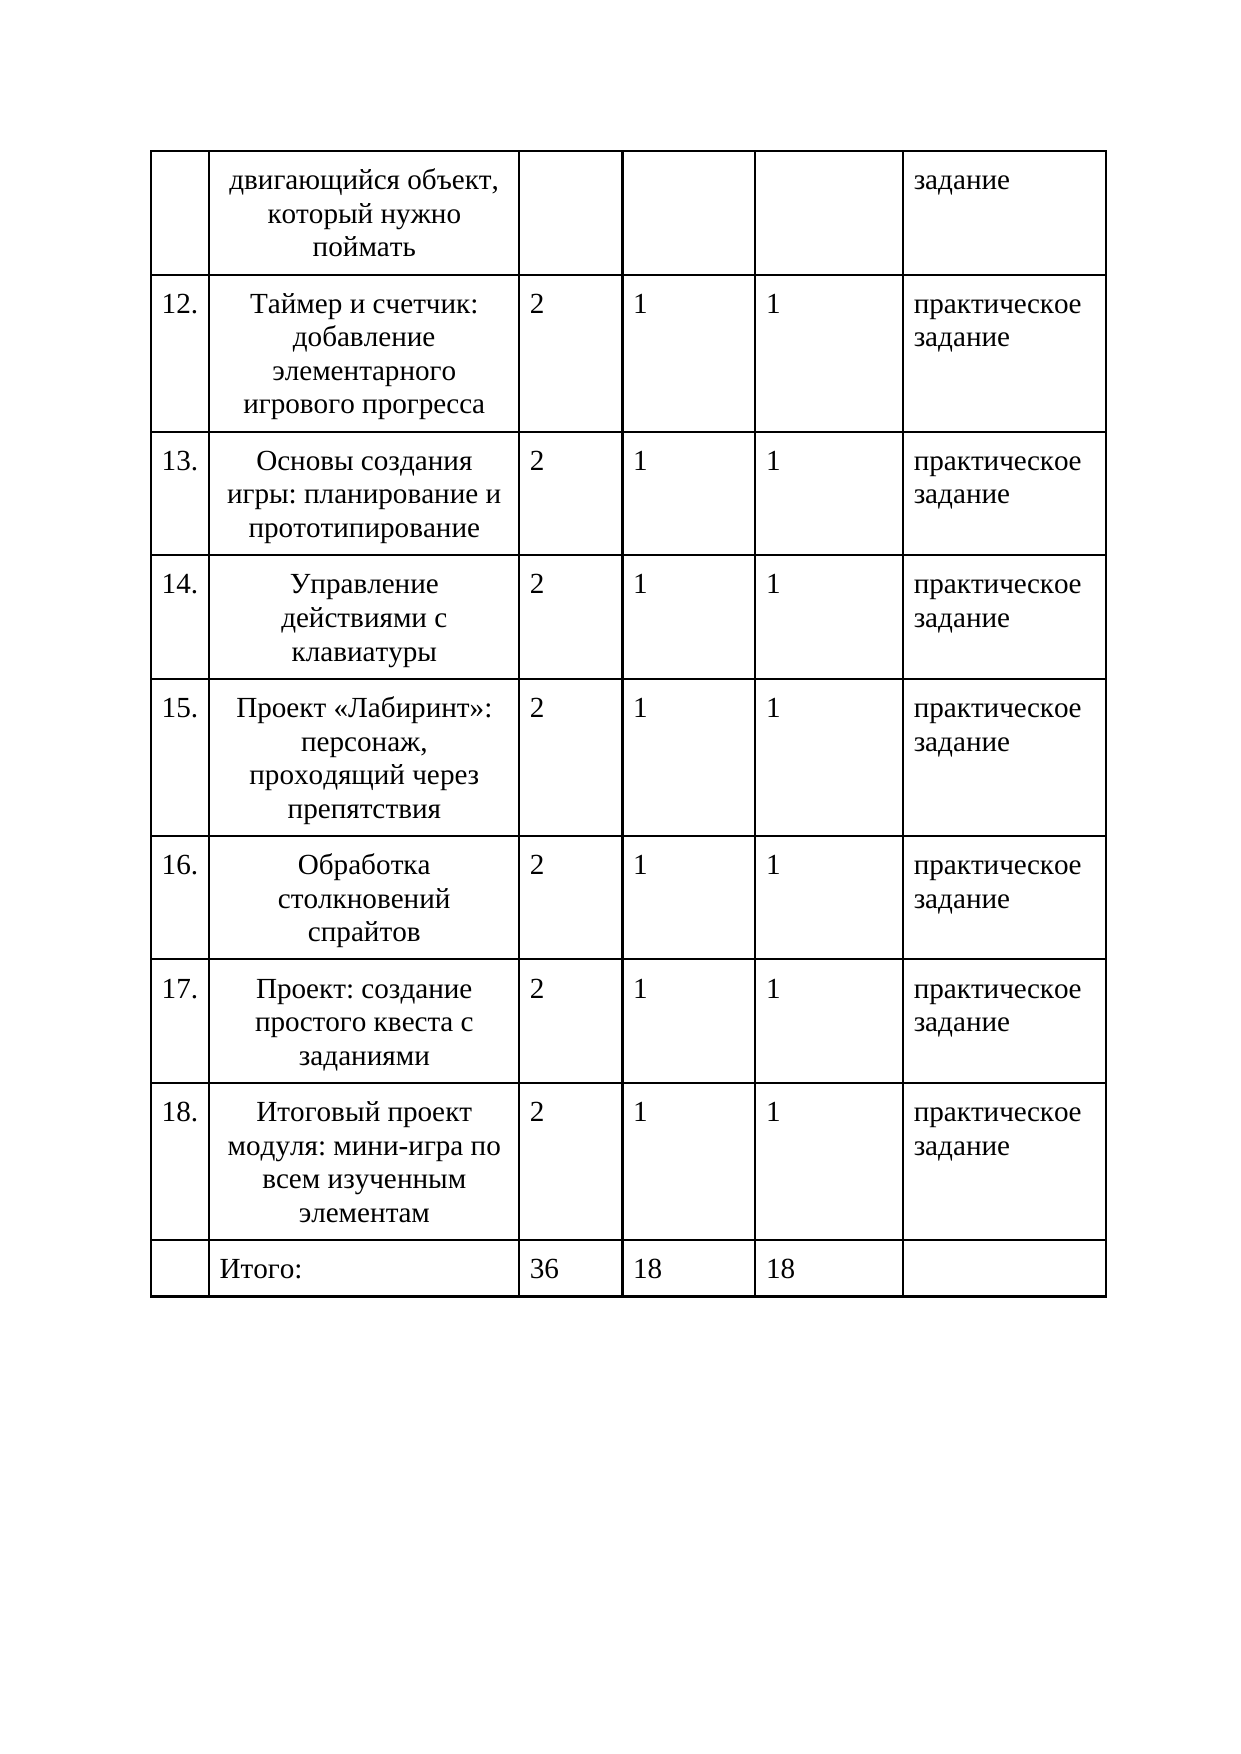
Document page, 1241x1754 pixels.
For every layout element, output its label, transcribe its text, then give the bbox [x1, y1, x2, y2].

table_cell 1 [624, 837, 754, 958]
table_cell 2 [520, 837, 621, 958]
table_cell [152, 837, 208, 958]
table_cell 2 [520, 960, 621, 1082]
table_cell 1 [624, 276, 754, 431]
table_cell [904, 152, 1105, 273]
table_cell 1 [624, 960, 754, 1082]
table_cell 1 [756, 680, 902, 835]
table_cell [152, 556, 208, 678]
table_cell Проект «Лабиринт»: персонаж, проходящий через препятствия [210, 680, 518, 835]
table_cell 2 [520, 680, 621, 835]
table_cell 1 [756, 837, 902, 958]
table_cell [152, 276, 208, 431]
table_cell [210, 152, 518, 273]
table_cell 1 [756, 556, 902, 678]
table_cell Итого: [210, 1241, 518, 1295]
table_cell 1 [756, 152, 902, 273]
table_cell Основы создания игры: планирование и прототипирование [210, 433, 518, 554]
table_cell 2 [520, 276, 621, 431]
table_cell практическое задание [904, 1084, 1105, 1239]
table_cell практическое задание [904, 960, 1105, 1082]
table_cell [152, 1241, 208, 1295]
table_cell практическое задание [904, 276, 1105, 431]
table_cell [152, 960, 208, 1082]
table_cell [152, 433, 208, 554]
table_cell 18 [756, 1241, 902, 1295]
table_cell 18 [624, 1241, 754, 1295]
table_cell [152, 1084, 208, 1239]
table_cell 1 [624, 680, 754, 835]
table_cell 1 [624, 556, 754, 678]
table_cell практическое задание [904, 680, 1105, 835]
table_cell 1 [624, 433, 754, 554]
table_cell Итоговый проект модуля: мини-игра по всем изученным элементам [210, 1084, 518, 1239]
table_cell 36 [520, 1241, 621, 1295]
table_cell 2 [520, 556, 621, 678]
table_cell [152, 680, 208, 835]
table_cell Таймер и счетчик: добавление элементарного игрового прогресса [210, 276, 518, 431]
table_cell [904, 1241, 1105, 1295]
table_cell [152, 152, 208, 273]
table_cell практическое задание [904, 433, 1105, 554]
table_cell Управление действиями с клавиатуры [210, 556, 518, 678]
table_cell Обработка столкновений спрайтов [210, 837, 518, 958]
table_cell 1 [756, 433, 902, 554]
table_cell 2 [520, 152, 621, 273]
table_cell 1 [624, 1084, 754, 1239]
table_cell Проект: создание простого квеста с заданиями [210, 960, 518, 1082]
table_cell 1 [756, 1084, 902, 1239]
table_cell 1 [756, 276, 902, 431]
table_cell 2 [520, 1084, 621, 1239]
table_cell практическое задание [904, 556, 1105, 678]
table_cell 1 [756, 960, 902, 1082]
table_cell практическое задание [904, 837, 1105, 958]
table_cell 1 [624, 152, 754, 273]
table_cell 2 [520, 433, 621, 554]
